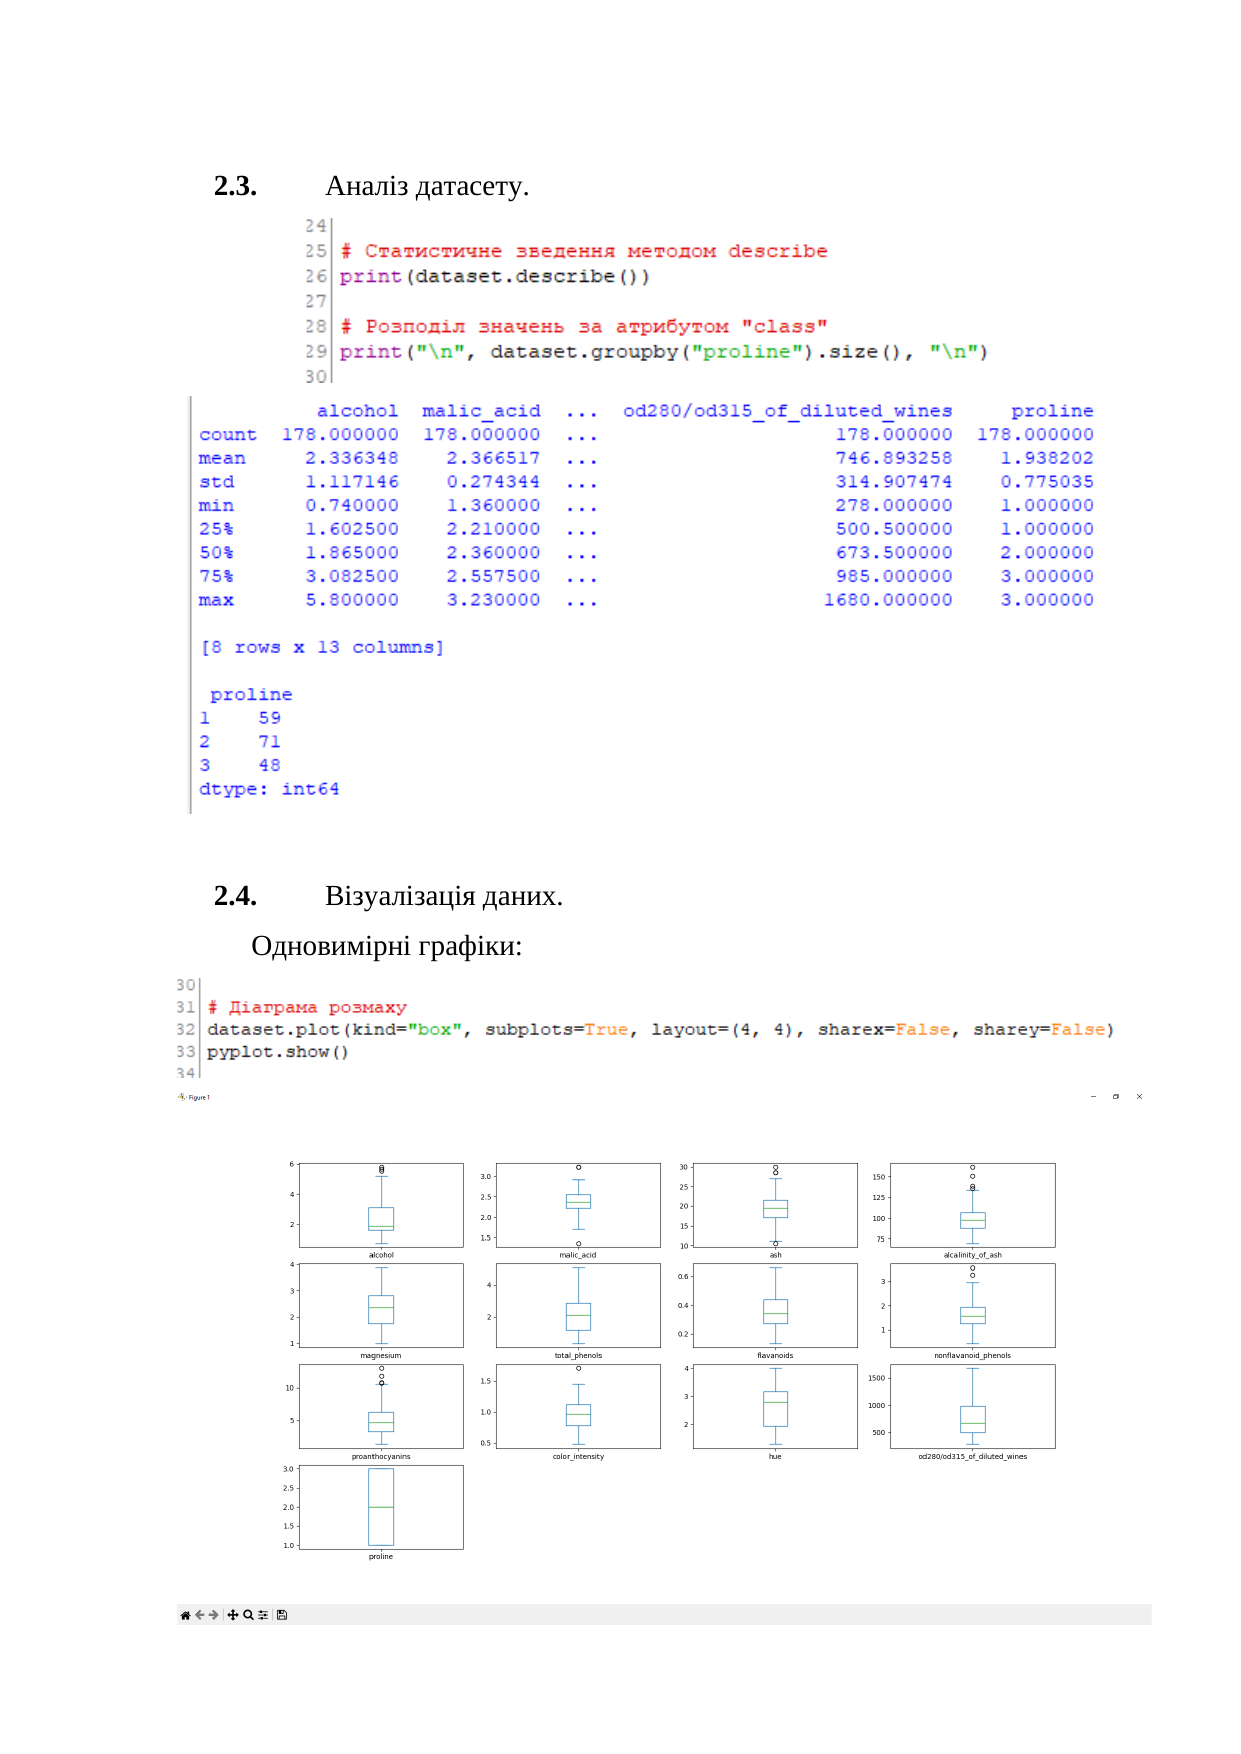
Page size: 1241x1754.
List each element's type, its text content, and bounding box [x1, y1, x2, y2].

picture [306, 218, 1023, 383]
picture [177, 396, 1152, 814]
list Аналіз датасету. [213, 168, 1152, 202]
picture [177, 1092, 1152, 1625]
text Одновимірні графіки: [177, 928, 1152, 961]
list Візуалізація даних. [213, 878, 1152, 911]
picture [177, 978, 1152, 1078]
